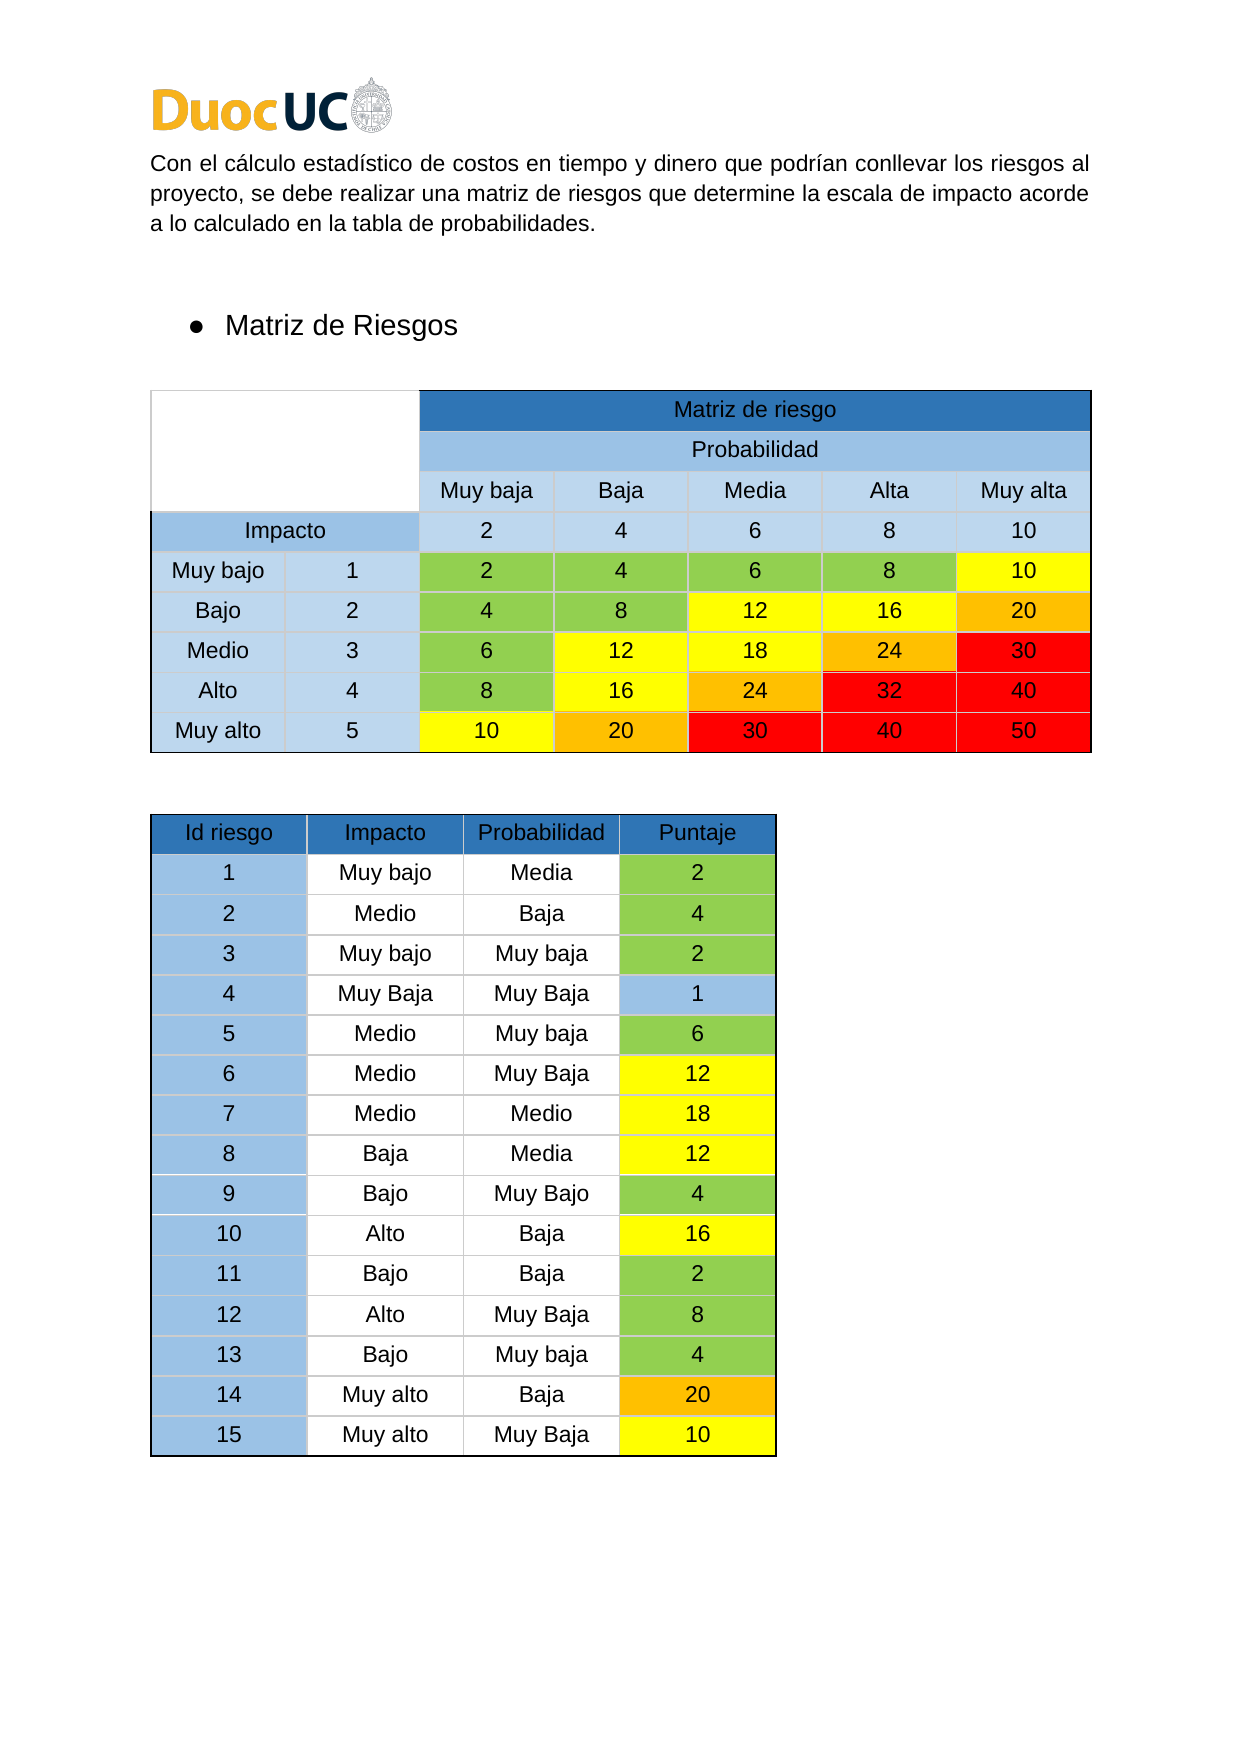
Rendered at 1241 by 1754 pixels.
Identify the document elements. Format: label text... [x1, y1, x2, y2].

table_cell 8 [823, 553, 956, 591]
table_cell 40 [823, 713, 956, 752]
table_cell 20 [555, 713, 687, 752]
table_cell 6 [689, 553, 821, 591]
table_cell Muy Baja [464, 1296, 619, 1335]
table_cell 2 [620, 1256, 775, 1295]
table_header Id riesgo [152, 815, 306, 854]
table_cell Medio [308, 895, 463, 934]
table_cell 5 [286, 713, 419, 752]
table_cell 1 [152, 855, 306, 894]
table_cell 2 [420, 553, 553, 591]
table_cell Impacto [152, 513, 419, 551]
text Con el cálculo estadístico de costos en tiempo y dinero que podrían conllevar los riesgos al proyecto, se debe realizar una matriz de riesgos que determine la escala de impacto acorde a lo calculado en la tabla de probabilidades. [150, 150, 1090, 237]
table_cell 8 [152, 1136, 306, 1174]
table_cell 11 [152, 1256, 306, 1295]
table_cell Muy bajo [152, 553, 284, 591]
table_cell 32 [823, 673, 956, 711]
table_cell Muy baja [420, 472, 553, 511]
table_cell 6 [420, 633, 553, 671]
table_cell Alto [152, 673, 284, 711]
table_cell 4 [555, 513, 687, 551]
table_cell Bajo [308, 1256, 463, 1295]
subtitle Matriz de Riesgos [187, 308, 1090, 342]
table_cell 20 [957, 593, 1090, 631]
table_cell Muy Baja [464, 1417, 619, 1455]
table_cell 9 [152, 1176, 306, 1214]
table_cell Baja [555, 472, 687, 511]
table_cell Muy baja [464, 936, 619, 974]
table_cell Baja [464, 895, 619, 934]
table_cell Bajo [152, 593, 284, 631]
table_cell 8 [823, 513, 956, 551]
table_cell 24 [823, 633, 956, 671]
table_cell 12 [555, 633, 687, 671]
table_cell Medio [308, 1056, 463, 1094]
table_cell Bajo [308, 1337, 463, 1375]
table_cell 30 [957, 633, 1090, 671]
table_header Matriz de riesgo [420, 391, 1090, 431]
table_cell 50 [957, 713, 1090, 752]
table_cell 8 [420, 673, 553, 711]
table_cell 18 [620, 1096, 775, 1134]
table_cell Media [689, 472, 821, 511]
table_cell Muy Baja [308, 976, 463, 1014]
table_header Probabilidad [464, 815, 619, 854]
table_cell 40 [957, 673, 1090, 711]
table_cell 12 [152, 1296, 306, 1335]
table_cell Bajo [308, 1176, 463, 1214]
table_cell 14 [152, 1377, 306, 1415]
table_cell 18 [689, 633, 821, 671]
table_cell 4 [620, 895, 775, 934]
table_cell 12 [620, 1056, 775, 1094]
table_cell 5 [152, 1016, 306, 1054]
table_cell Muy bajo [308, 936, 463, 974]
table_cell 10 [957, 513, 1090, 551]
table_cell 13 [152, 1337, 306, 1375]
table_cell Muy Bajo [464, 1176, 619, 1214]
table_cell Alta [823, 472, 956, 511]
table_cell Muy Baja [464, 1056, 619, 1094]
table_header Impacto [308, 815, 463, 854]
table_cell 8 [620, 1296, 775, 1335]
table_cell Muy baja [464, 1016, 619, 1054]
table_cell Media [464, 855, 619, 894]
table_header [152, 391, 419, 511]
table_cell Muy alto [308, 1377, 463, 1415]
table_cell 4 [620, 1176, 775, 1214]
table_cell Muy alto [152, 713, 284, 752]
table_cell Medio [152, 633, 284, 671]
table_cell 24 [689, 673, 821, 711]
table_cell Baja [464, 1377, 619, 1415]
table_cell 12 [620, 1136, 775, 1174]
table_cell 3 [286, 633, 419, 671]
table_cell 12 [689, 593, 821, 631]
table_cell 2 [620, 936, 775, 974]
table_cell 2 [420, 513, 553, 551]
table_cell 1 [620, 976, 775, 1014]
table_cell Muy alto [308, 1417, 463, 1455]
table_cell 4 [555, 553, 687, 591]
table_cell 6 [152, 1056, 306, 1094]
table_cell 10 [620, 1417, 775, 1455]
table_cell Probabilidad [420, 432, 1090, 471]
table_cell Medio [308, 1016, 463, 1054]
table_header Puntaje [620, 815, 775, 854]
table_cell Media [464, 1136, 619, 1174]
table_cell Baja [464, 1216, 619, 1255]
table_cell 10 [152, 1216, 306, 1255]
table_cell 16 [620, 1216, 775, 1255]
table_cell 10 [957, 553, 1090, 591]
table_cell 10 [420, 713, 553, 752]
table_cell Medio [464, 1096, 619, 1134]
table_cell Muy alta [957, 472, 1090, 511]
picture [150, 75, 395, 136]
table_cell 2 [152, 895, 306, 934]
table_cell 16 [823, 593, 956, 631]
table_cell 4 [620, 1337, 775, 1375]
table_cell 4 [420, 593, 553, 631]
table_cell 8 [555, 593, 687, 631]
table_cell 2 [620, 855, 775, 894]
table_cell Muy baja [464, 1337, 619, 1375]
table_cell 2 [286, 593, 419, 631]
table_cell Alto [308, 1296, 463, 1335]
table_cell 4 [286, 673, 419, 711]
table_cell 7 [152, 1096, 306, 1134]
table_cell Alto [308, 1216, 463, 1255]
table_cell 16 [555, 673, 687, 711]
table_cell Medio [308, 1096, 463, 1134]
table_cell 15 [152, 1417, 306, 1455]
table_cell Baja [308, 1136, 463, 1174]
table_cell Baja [464, 1256, 619, 1295]
table_cell 6 [620, 1016, 775, 1054]
table_cell Muy Baja [464, 976, 619, 1014]
table_cell 1 [286, 553, 419, 591]
table_cell 30 [689, 713, 821, 752]
table_cell 20 [620, 1377, 775, 1415]
table_cell 3 [152, 936, 306, 974]
table_cell 4 [152, 976, 306, 1014]
table_cell 6 [689, 513, 821, 551]
table_cell Muy bajo [308, 855, 463, 894]
